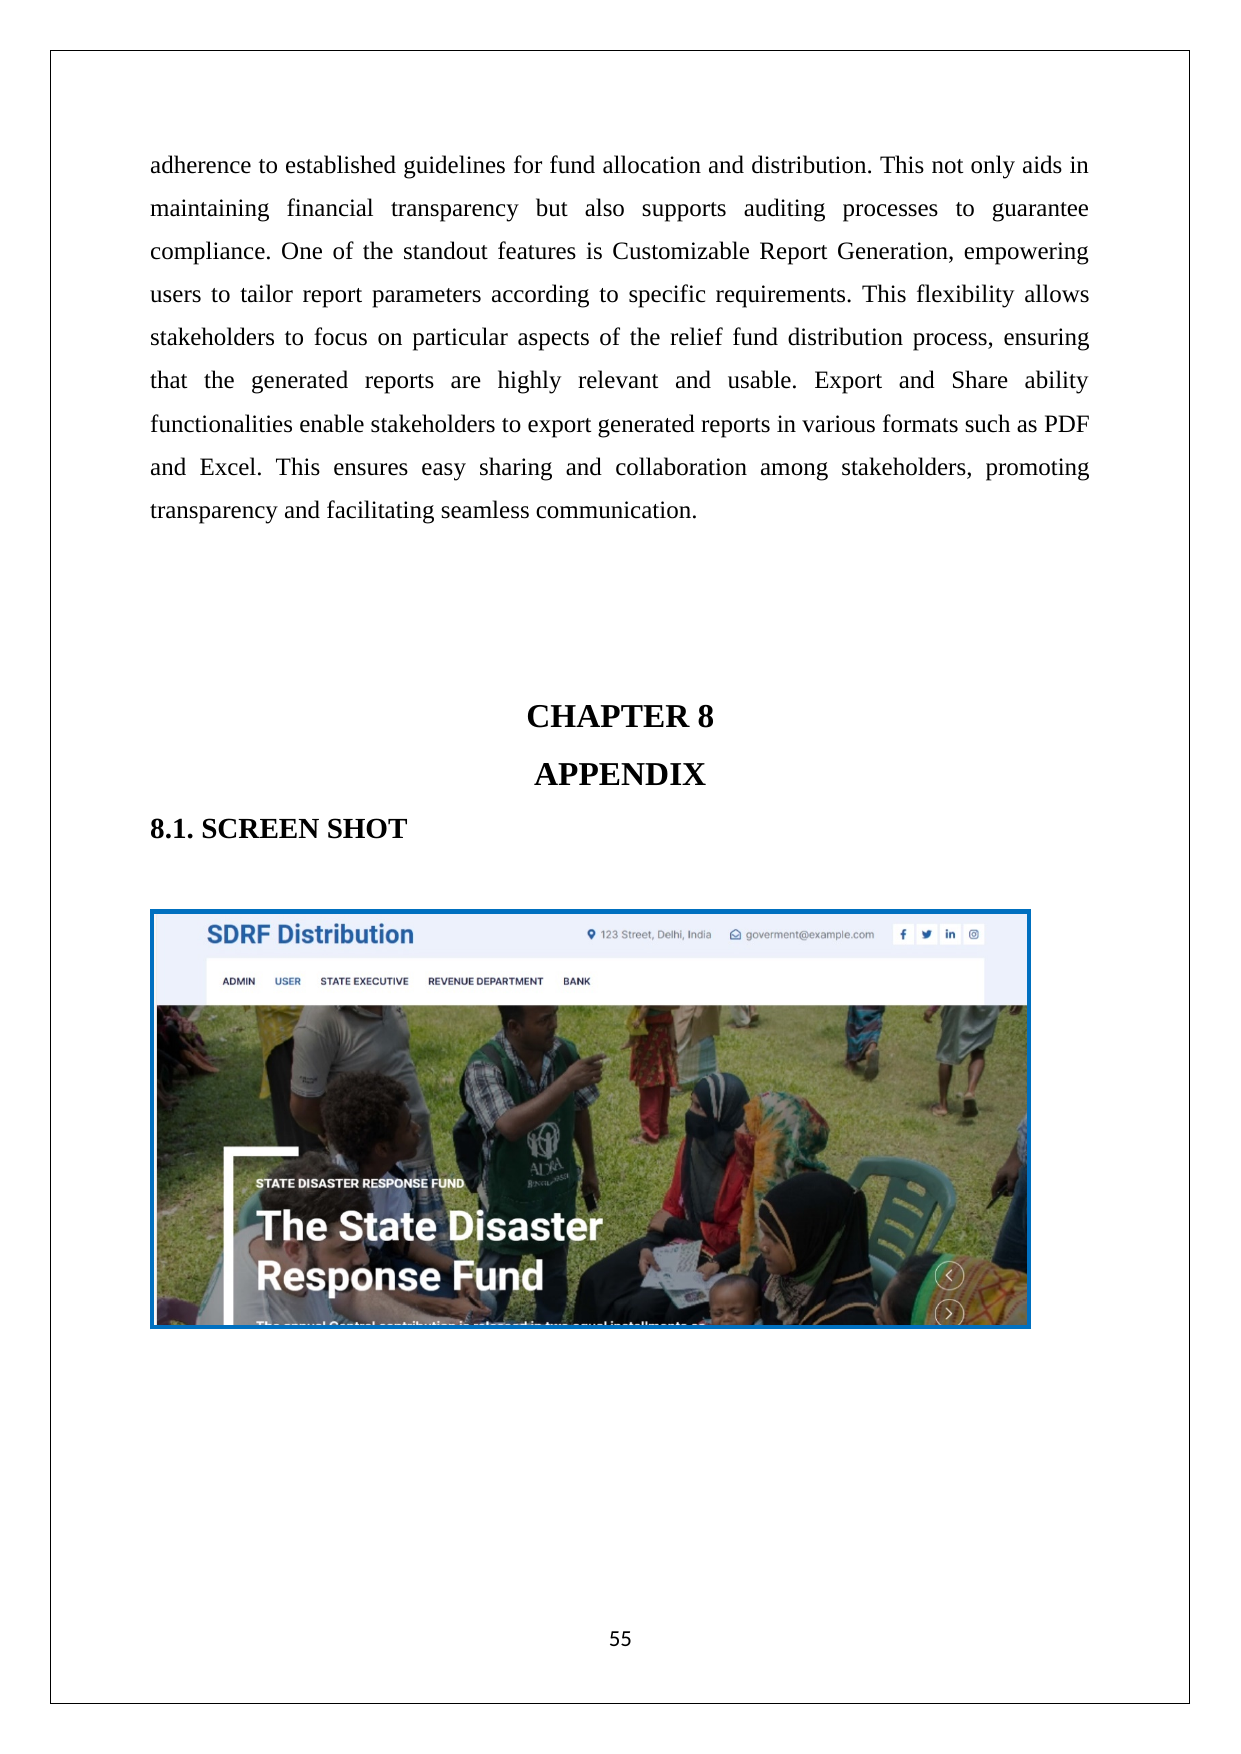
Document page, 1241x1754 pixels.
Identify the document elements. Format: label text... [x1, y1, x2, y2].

picture [154, 914, 1027, 1325]
text APPENDIX [150, 754, 1090, 792]
text CHAPTER 8 [150, 696, 1090, 734]
text 8.1. SCREEN SHOT [150, 811, 1090, 845]
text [150, 150, 1090, 524]
